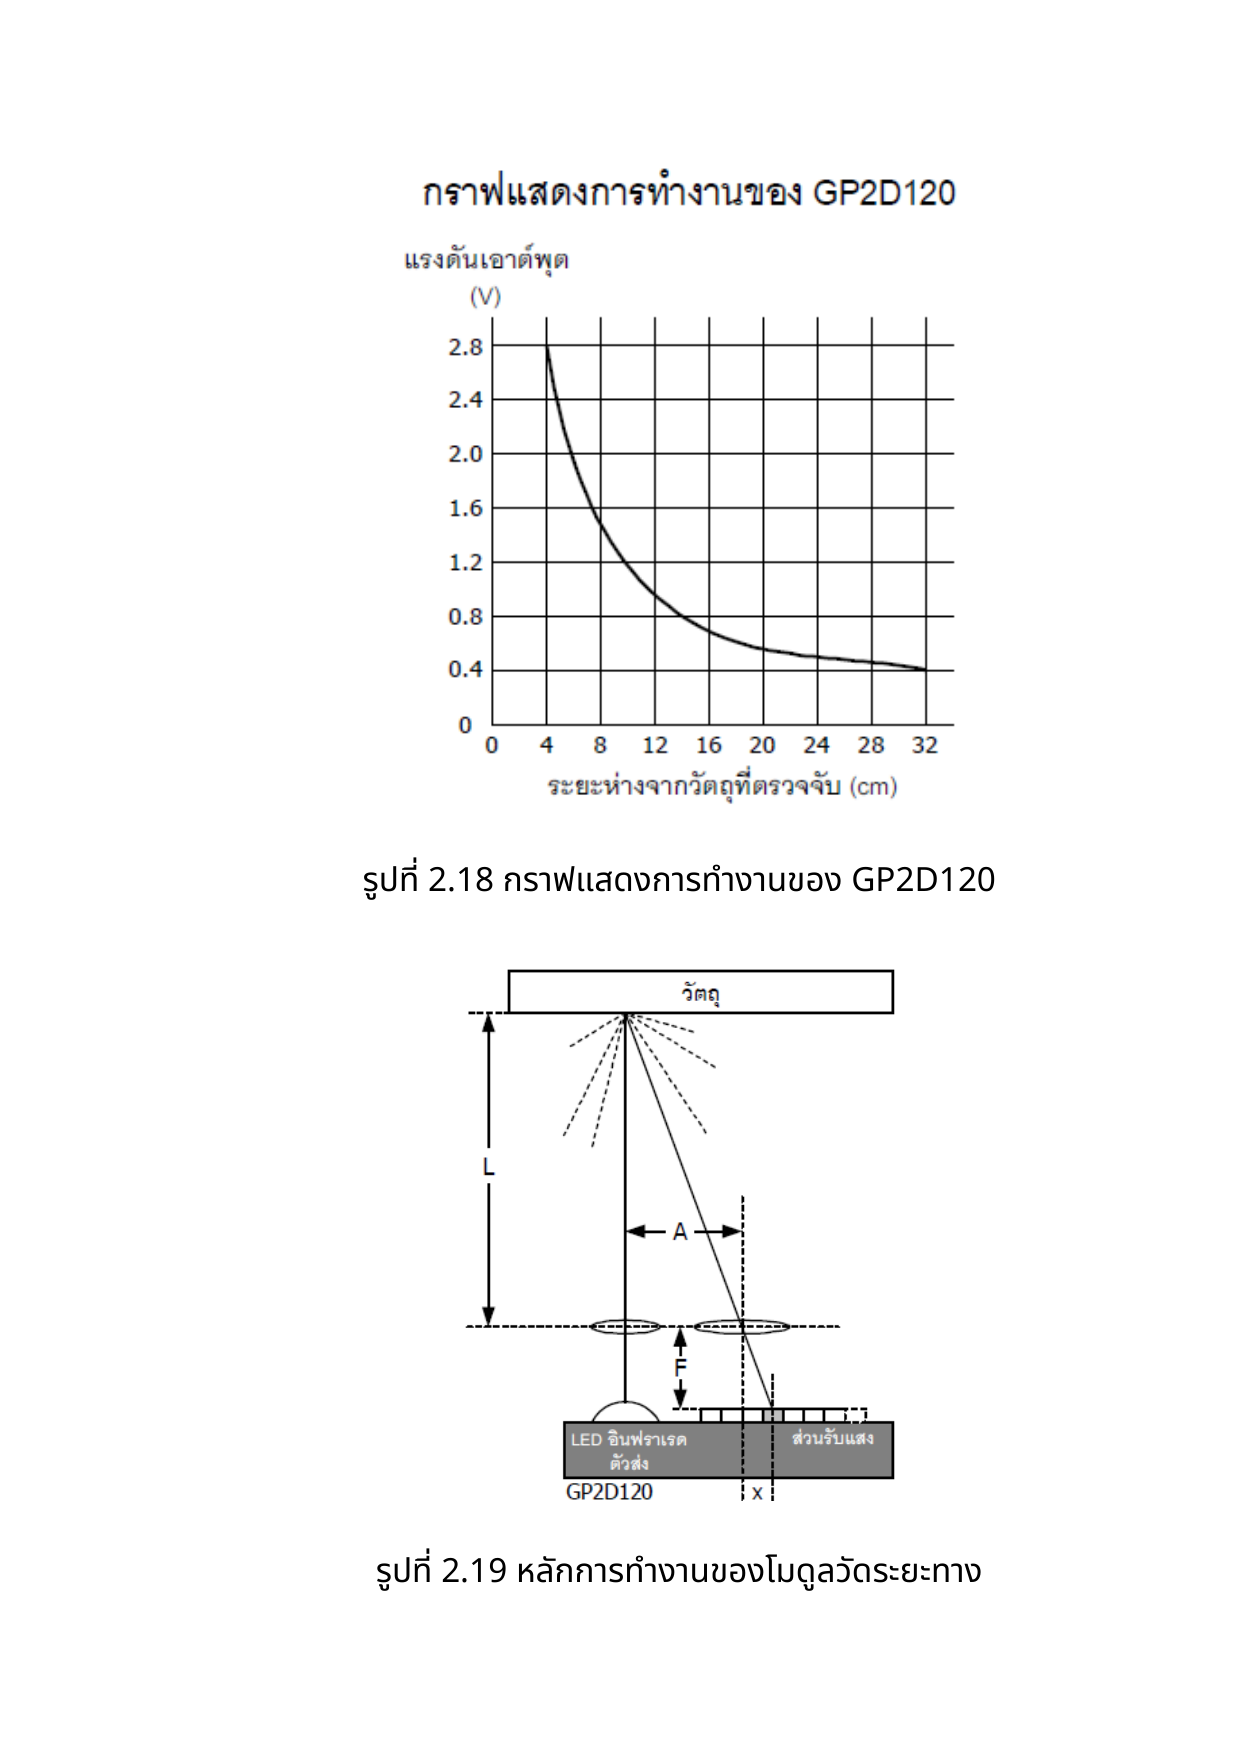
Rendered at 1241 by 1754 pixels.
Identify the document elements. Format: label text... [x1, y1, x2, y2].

picture [368, 162, 990, 811]
text รูปที่ 2.19 หลักการทำงานของโมดูลวัดระยะทาง [236, 1546, 1122, 1597]
picture [442, 957, 917, 1501]
text รูปที่ 2.18 กราฟแสดงการทำงานของ GP2D120 [236, 856, 1122, 906]
